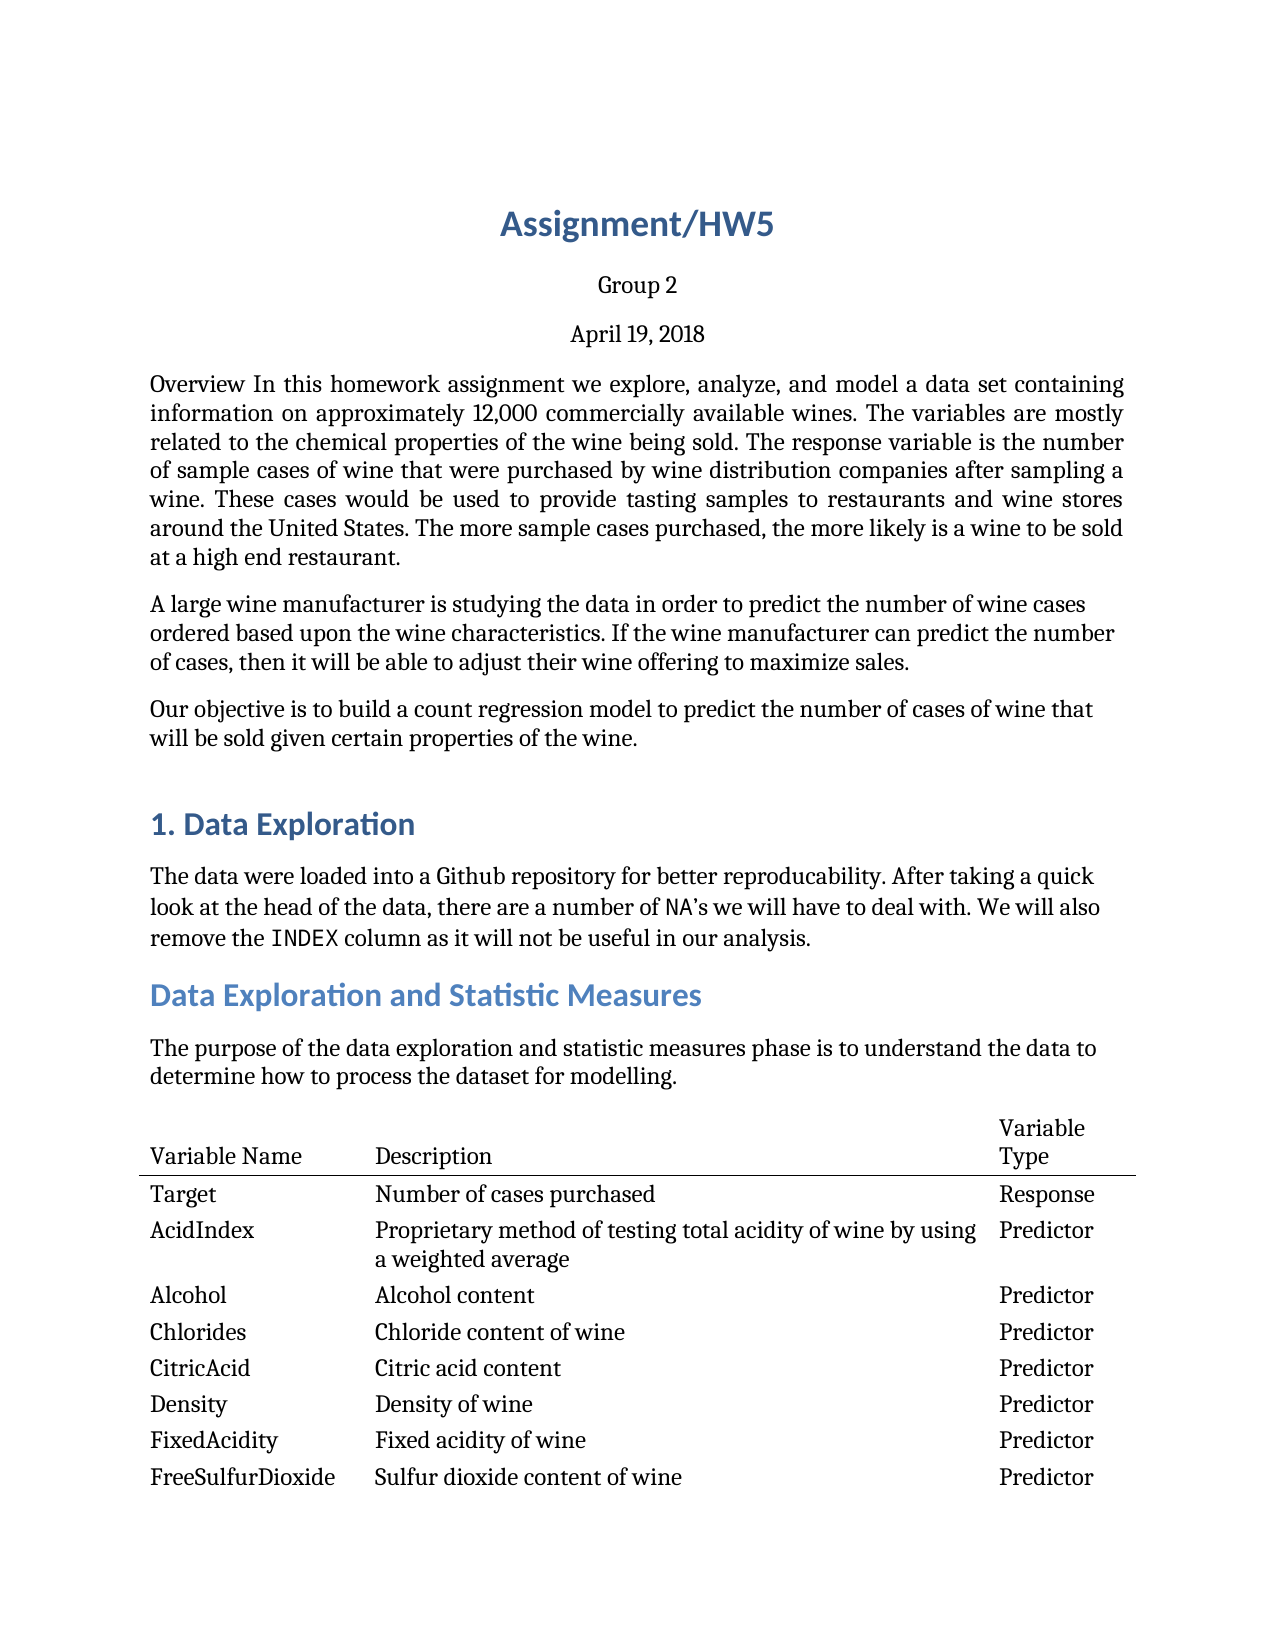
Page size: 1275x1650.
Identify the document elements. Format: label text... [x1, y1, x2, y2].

text April 19, 2018 [150, 320, 1125, 349]
text Group 2 [150, 271, 1125, 299]
table_cell Predictor [988, 1278, 1136, 1314]
table_cell Sulfur dioxide content of wine [364, 1459, 988, 1495]
table_cell Fixed acidity of wine [364, 1423, 988, 1459]
table_cell Density [139, 1386, 363, 1423]
table_cell Chloride content of wine [364, 1314, 988, 1350]
table_cell Target [139, 1176, 363, 1213]
table_cell AcidIndex [139, 1213, 363, 1278]
subtitle Data Exploration and Statistic Measures [150, 974, 1125, 1015]
table_cell Predictor [988, 1386, 1136, 1423]
table_cell Density of wine [364, 1386, 988, 1423]
subtitle 1. Data Exploration [150, 802, 1125, 843]
table_header Variable Type [988, 1110, 1136, 1175]
table_cell Predictor [988, 1423, 1136, 1459]
text A large wine manufacturer is studying the data in order to predict the number of wine cases ordered based upon the wine characteristics. If the wine manufacturer can predict the number of cases, then it will be able to adjust their wine offering to maximize sales. [150, 590, 1125, 676]
text Our objective is to build a count regression model to predict the number of cases of wine that will be sold given certain properties of the wine. [150, 695, 1125, 752]
text The data were loaded into a Github repository for better reproducability. After taking a quick look at the head of the data, there are a number of NA’s we will have to deal with. We will also remove the INDEX column as it will not be useful in our analysis. [150, 862, 1125, 953]
table_cell FixedAcidity [139, 1423, 363, 1459]
table_cell Number of cases purchased [364, 1176, 988, 1213]
text The purpose of the data exploration and statistic measures phase is to understand the data to determine how to process the dataset for modelling. [150, 1033, 1125, 1091]
table_cell FreeSulfurDioxide [139, 1459, 363, 1495]
table_cell Citric acid content [364, 1350, 988, 1386]
table_cell Alcohol [139, 1278, 363, 1314]
table_cell Response [988, 1176, 1136, 1213]
table_cell Predictor [988, 1314, 1136, 1350]
title Assignment/HW5 [150, 200, 1125, 246]
table_cell Alcohol content [364, 1278, 988, 1314]
table_header Description [364, 1110, 988, 1175]
table_header Variable Name [139, 1110, 363, 1175]
table_cell Predictor [988, 1213, 1136, 1278]
table_cell CitricAcid [139, 1350, 363, 1386]
table_cell Predictor [988, 1350, 1136, 1386]
table_cell Proprietary method of testing total acidity of wine by using a weighted average [364, 1213, 988, 1278]
text Overview In this homework assignment we explore, analyze, and model a data set containing information on approximately 12,000 commercially available wines. The variables are mostly related to the chemical properties of the wine being sold. The response variable is the number of sample cases of wine that were purchased by wine distribution companies after sampling a wine. These cases would be used to provide tasting samples to restaurants and wine stores around the United States. The more sample cases purchased, the more likely is a wine to be sold at a high end restaurant. [150, 370, 1125, 571]
table_cell Predictor [988, 1459, 1136, 1495]
table_cell Chlorides [139, 1314, 363, 1350]
